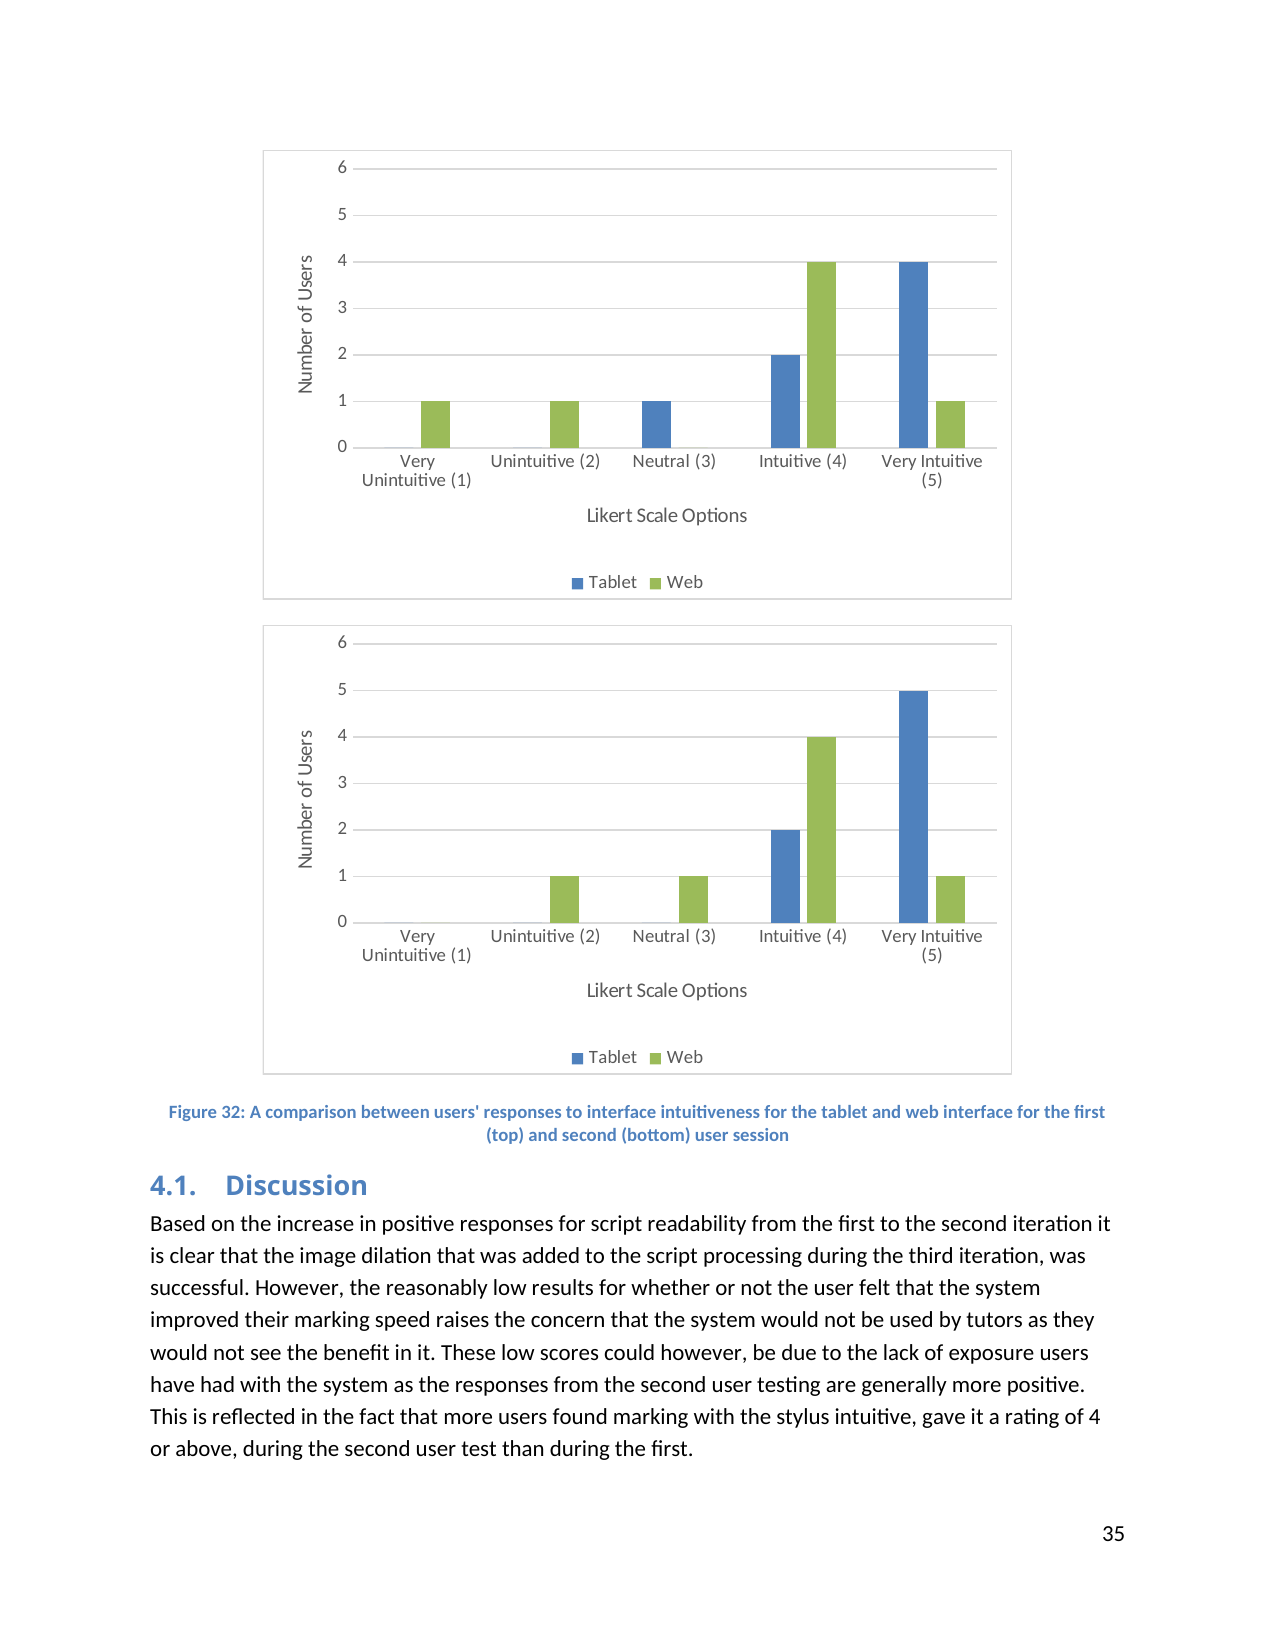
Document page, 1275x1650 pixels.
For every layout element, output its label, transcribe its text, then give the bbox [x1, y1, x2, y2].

text Figure 32: A comparison between users' responses to interface intuitiveness for the tablet and web interface for the first (top) and second (bottom) user session [150, 1100, 1125, 1146]
text Based on the increase in positive responses for script readability from the first to the second iteration it is clear that the image dilation that was added to the script processing during the third iteration, was successful. However, the reasonably low results for whether or not the user felt that the system improved their marking speed raises the concern that the system would not be used by tutors as they would not see the benefit in it. These low scores could however, be due to the lack of exposure users have had with the system as the responses from the second user testing are generally more positive. This is reflected in the fact that more users found marking with the stylus intuitive, gave it a rating of 4 or above, during the second user test than during the first. [150, 1209, 1125, 1462]
subtitle Discussion [150, 1167, 1125, 1203]
